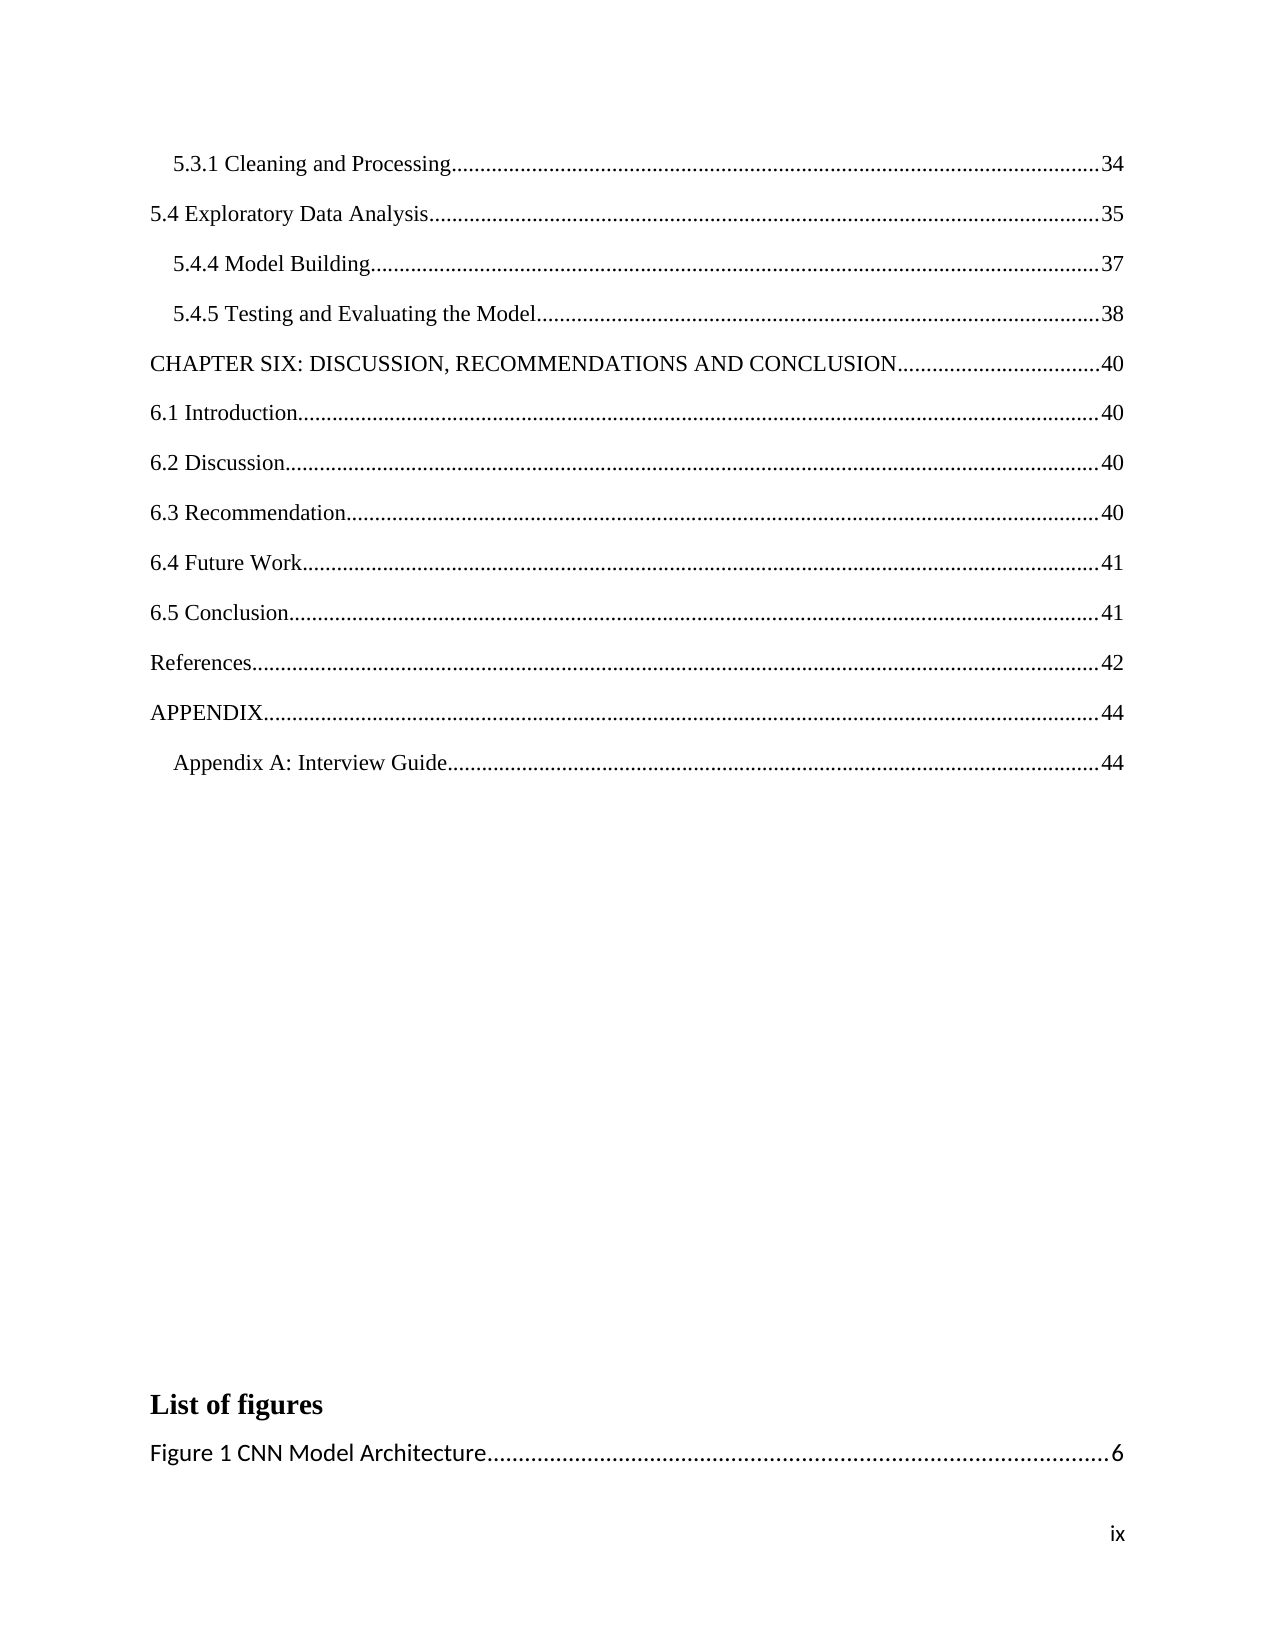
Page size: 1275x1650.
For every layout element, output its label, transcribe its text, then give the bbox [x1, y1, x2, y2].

text Figure 1 CNN Model Architecture 6 [150, 1437, 1125, 1468]
subtitle List of figures [150, 1387, 1125, 1420]
